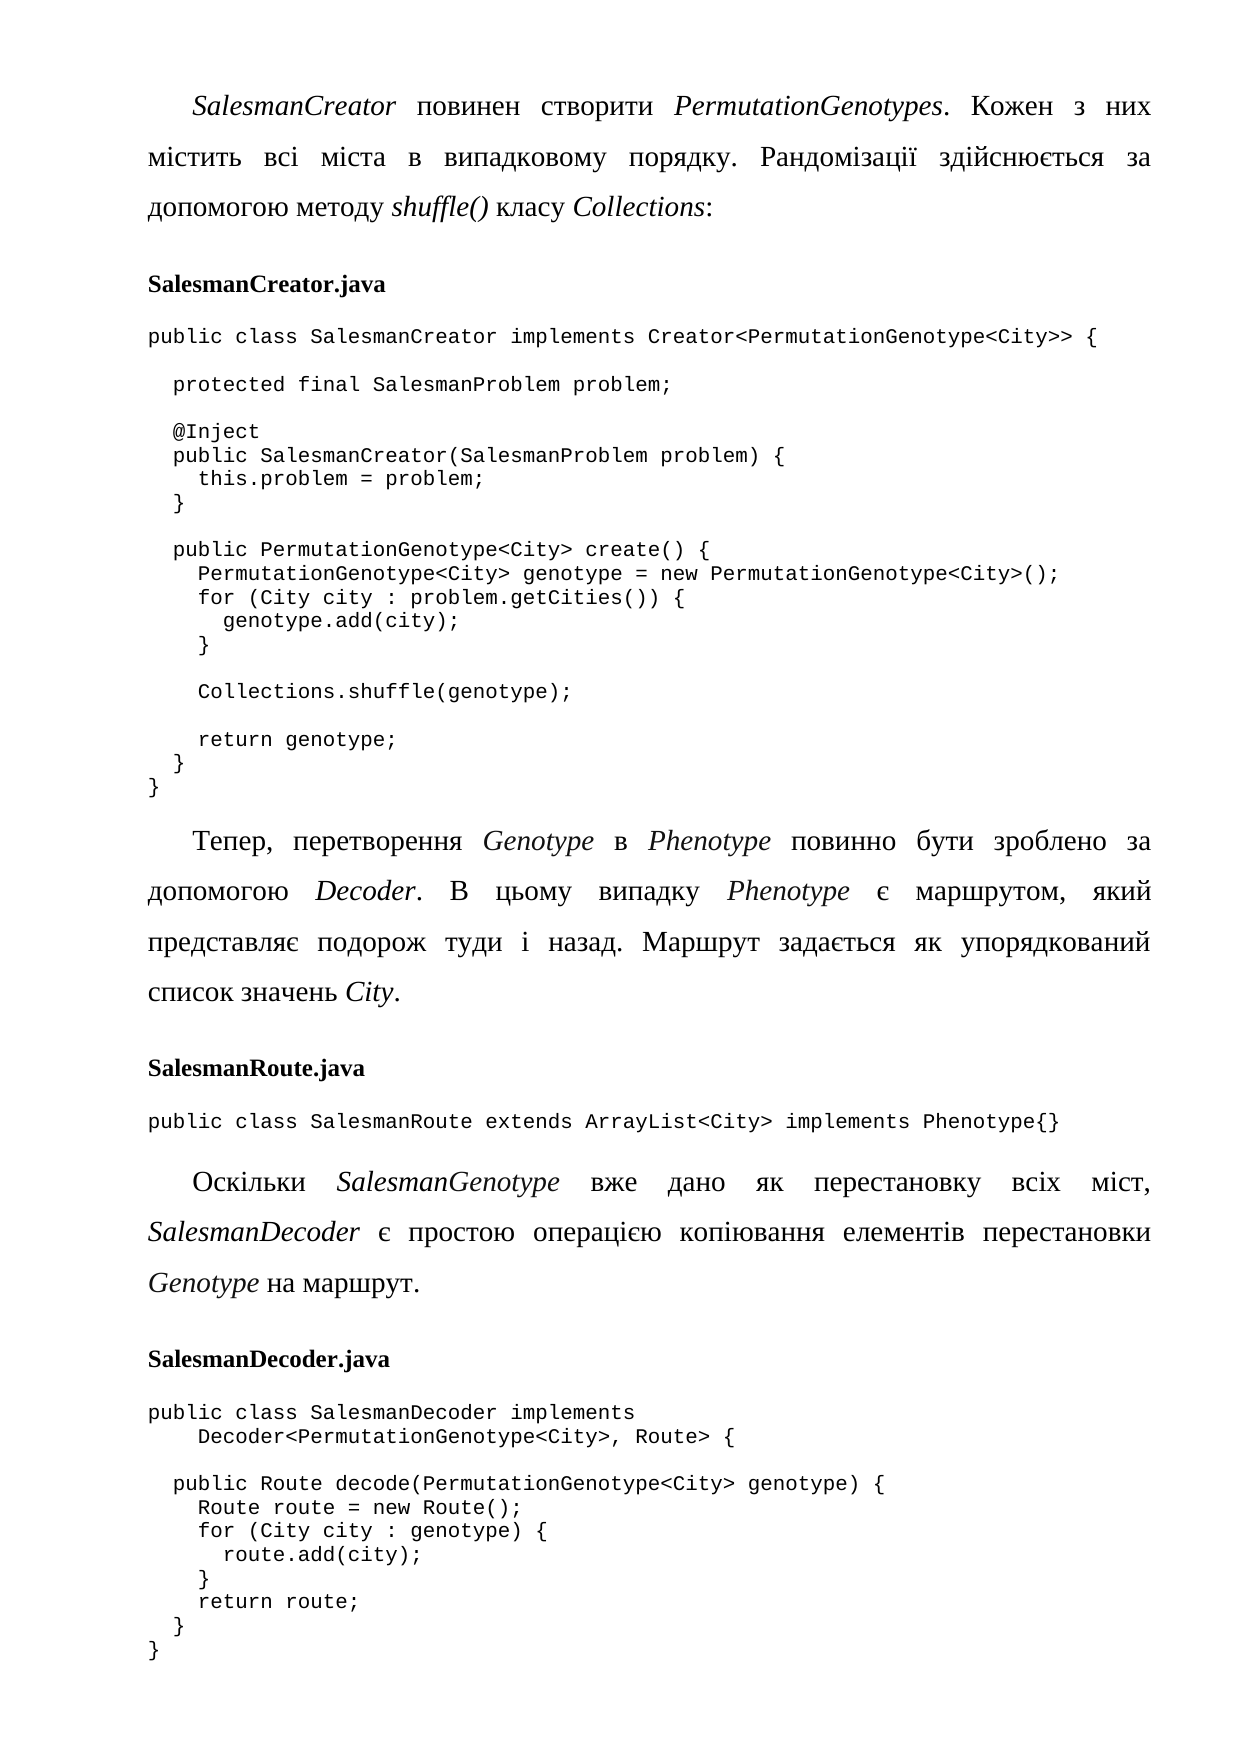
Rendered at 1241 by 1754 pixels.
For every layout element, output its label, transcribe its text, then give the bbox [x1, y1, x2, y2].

text SalesmanCreator повинен створити PermutationGenotypes. Кожен з них містить всі міста в випадковому порядку. Рандомізації здійснюється за допомогою методу shuffle() класу Collections: [148, 88, 1152, 223]
text SalesmanCreator.java [148, 269, 1152, 297]
text Оскільки SalesmanGenotype вже дано як перестановку всіх міст, SalesmanDecoder є простою операцією копіювання елементів перестановки Genotype на маршрут. [148, 1164, 1152, 1298]
text public class SalesmanDecoder implements Decoder<PermutationGenotype<City>, Route> { public Route decode(PermutationGenotype<City> genotype) { Route route = new Route(); for (City city : genotype) { route.add(city); } return route; } } [148, 1402, 1152, 1662]
text public class SalesmanRoute extends ArrayList<City> implements Phenotype{} [148, 1111, 1152, 1135]
text SalesmanDecoder.java [148, 1344, 1152, 1373]
text public class SalesmanCreator implements Creator<PermutationGenotype<City>> { protected final SalesmanProblem problem; @Inject public SalesmanCreator(SalesmanProblem problem) { this.problem = problem; } public PermutationGenotype<City> create() { PermutationGenotype<City> genotype = new PermutationGenotype<City>(); for (City city : problem.getCities()) { genotype.add(city); } Collections.shuffle(genotype); return genotype; } } [148, 327, 1152, 799]
text SalesmanRoute.java [148, 1053, 1152, 1082]
text Тепер, перетворення Genotype в Phenotype повинно бути зроблено за допомогою Decoder. В цьому випадку Phenotype є маршрутом, який представляє подорож туди і назад. Маршрут задається як упорядкований список значень City. [148, 823, 1152, 1008]
